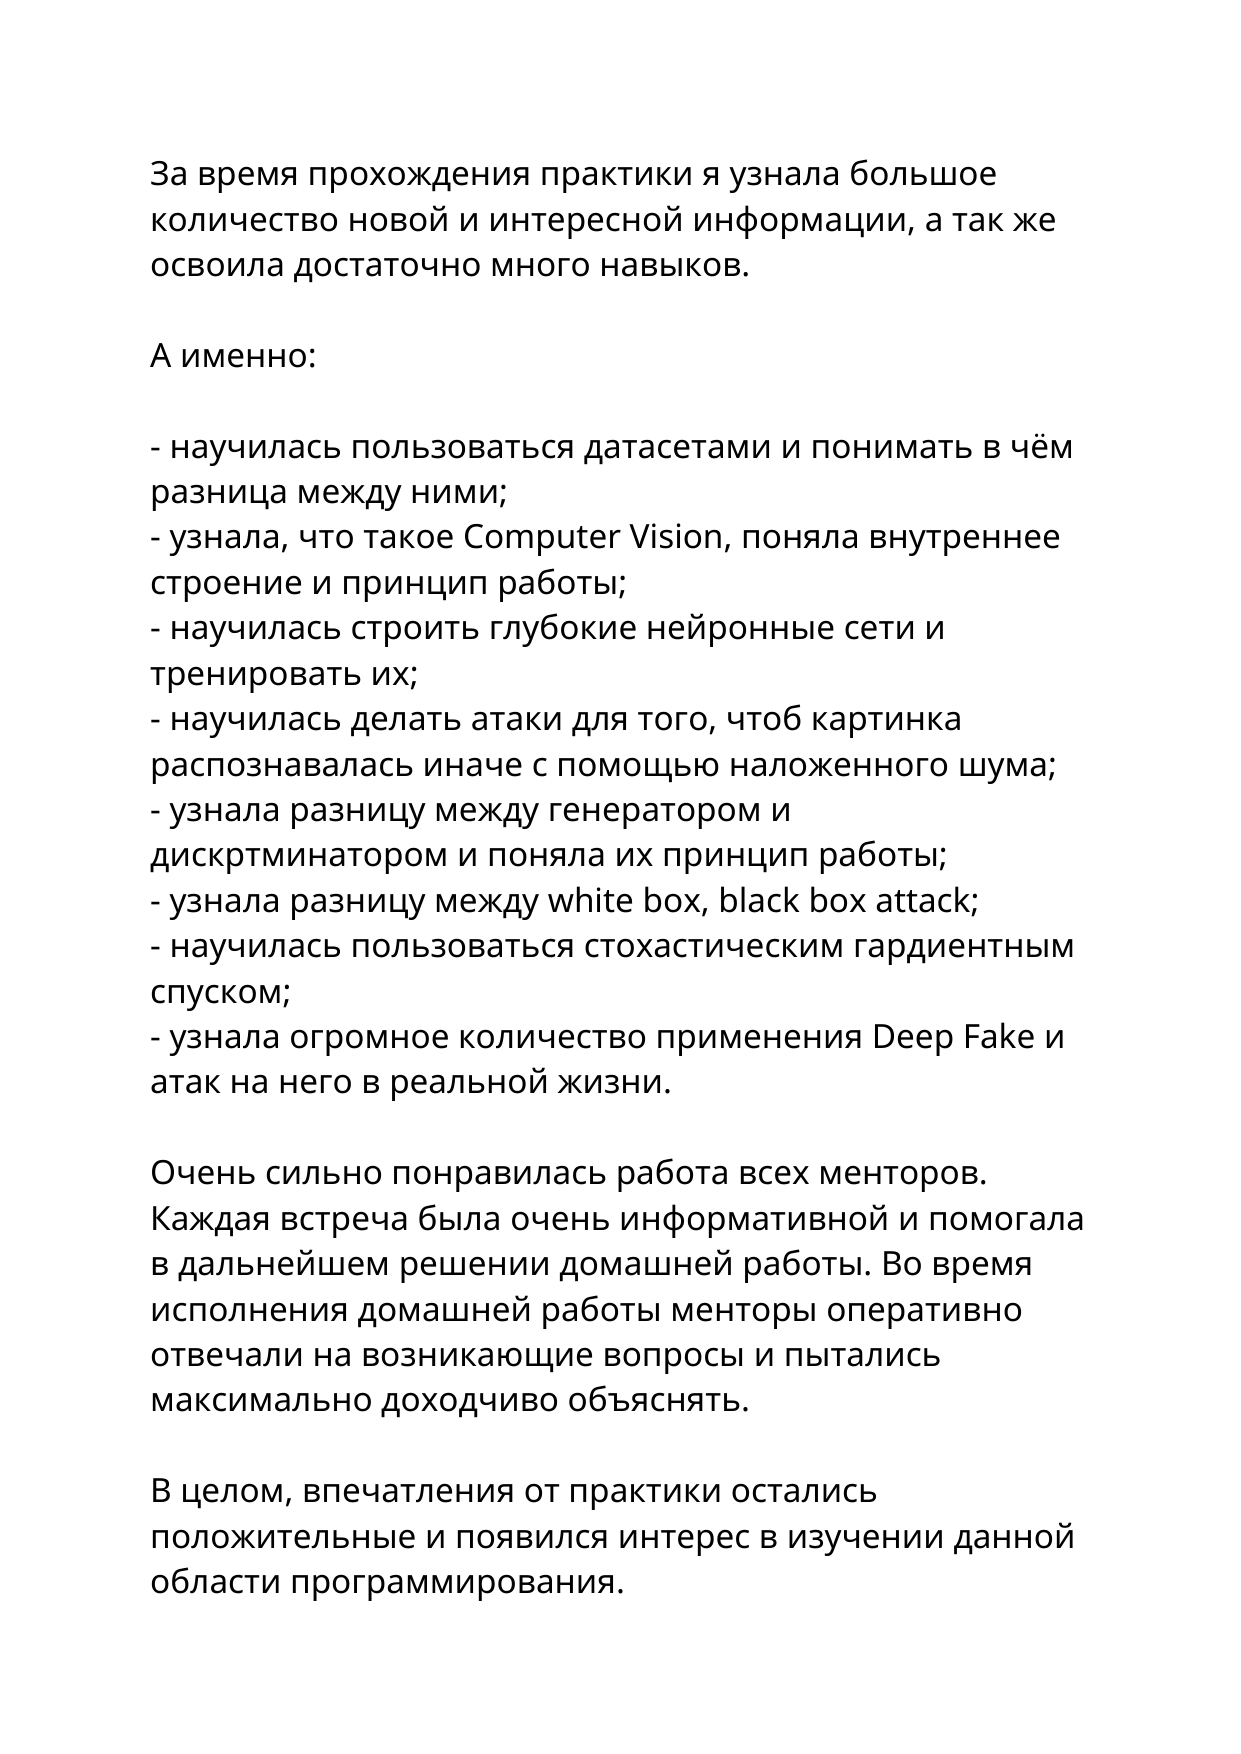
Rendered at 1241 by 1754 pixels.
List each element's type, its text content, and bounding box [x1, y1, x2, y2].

text В целом, впечатления от практики остались положительные и появился интерес в изучении данной области программирования. [150, 1467, 1090, 1603]
text - узнала огромное количество применения Deep Fake и атак на него в реальной жизни. [150, 1013, 1090, 1104]
text Очень сильно понравилась работа всех менторов. Каждая встреча была очень информативной и помогала в дальнейшем решении домашней работы. Во время исполнения домашней работы менторы оперативно отвечали на возникающие вопросы и пытались максимально доходчиво объяснять. [150, 1149, 1090, 1422]
text - научилась пользоваться стохастическим гардиентным спуском; [150, 922, 1090, 1013]
text - узнала разницу между white box, black box attack; [150, 877, 1090, 922]
text - научилась делать атаки для того, чтоб картинка распознавалась иначе с помощью наложенного шума; [150, 695, 1090, 786]
text - узнала, что такое Сomputer Vision, поняла внутреннее строение и принцип работы; [150, 513, 1090, 604]
text - узнала разницу между генератором и дискртминатором и поняла их принцип работы; [150, 786, 1090, 877]
text - научилась пользоваться датасетами и понимать в чём разница между ними; [150, 422, 1090, 513]
text А именно: [150, 332, 1090, 377]
text - научилась строить глубокие нейронные сети и тренировать их; [150, 604, 1090, 695]
text За время прохождения практики я узнала большое количество новой и интересной информации, а так же освоила достаточно много навыков. [150, 150, 1090, 286]
